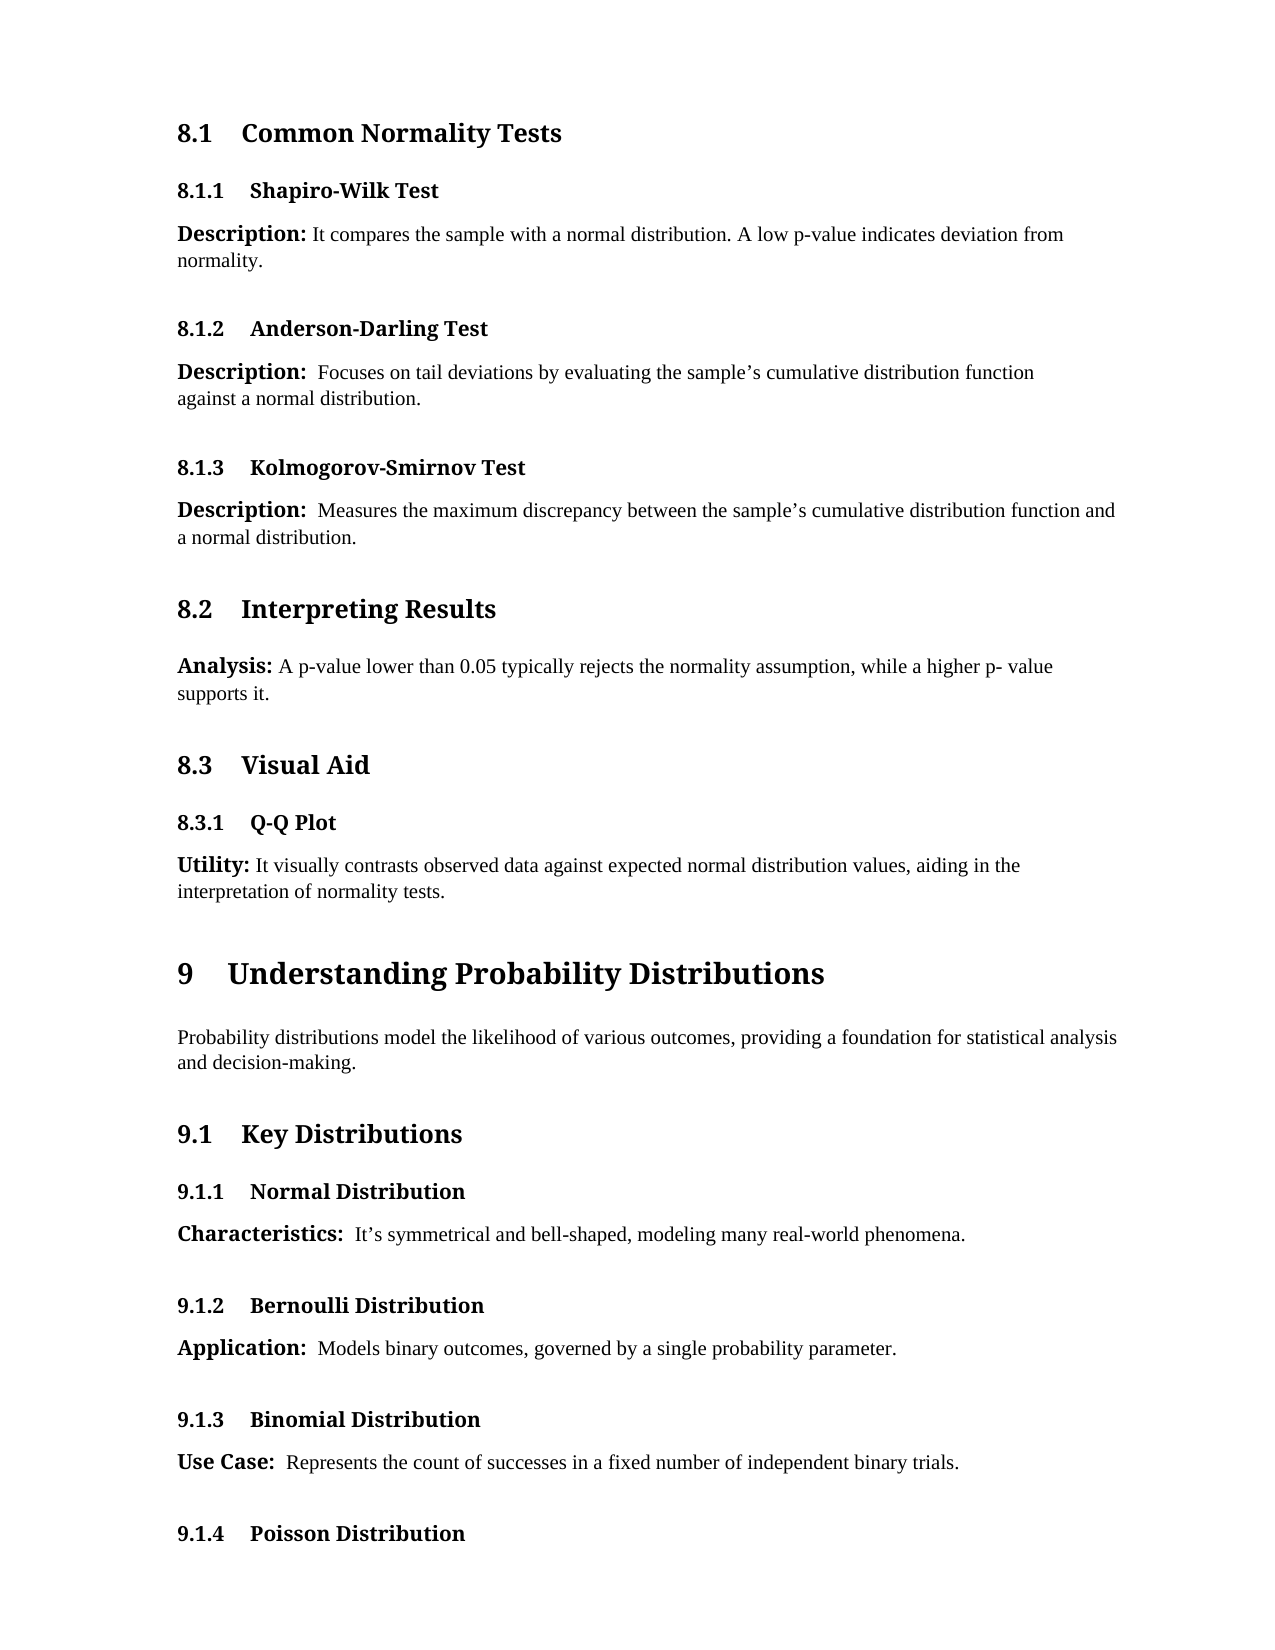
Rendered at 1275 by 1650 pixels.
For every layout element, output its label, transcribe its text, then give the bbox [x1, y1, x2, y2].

subtitle Shapiro-Wilk Test [177, 176, 1119, 204]
subtitle Anderson-Darling Test [177, 314, 1119, 343]
subtitle Common Normality Tests [177, 116, 1119, 150]
text Description: Focuses on tail deviations by evaluating the sample’s cumulative distribution function against a normal distribution. [177, 357, 1098, 410]
text Utility: It visually contrasts observed data against expected normal distribution values, aiding in the interpretation of normality tests. [177, 850, 1098, 903]
text Description: It compares the sample with a normal distribution. A low p-value indicates deviation from normality. [177, 219, 1119, 272]
subtitle Bernoulli Distribution [177, 1291, 1119, 1319]
text Probability distributions model the likelihood of various outcomes, providing a foundation for statistical analysis and decision-making. [177, 1025, 1119, 1074]
subtitle Interpreting Results [177, 592, 1119, 626]
subtitle Poisson Distribution [177, 1519, 1119, 1547]
text Description: Measures the maximum discrepancy between the sample’s cumulative distribution function and a normal distribution. [177, 496, 1119, 549]
subtitle Understanding Probability Distributions [177, 953, 1119, 993]
subtitle Visual Aid [177, 747, 1119, 781]
subtitle Normal Distribution [177, 1177, 1119, 1205]
subtitle Kolmogorov-Smirnov Test [177, 453, 1119, 481]
subtitle Key Distributions [177, 1117, 1119, 1151]
subtitle Binomial Distribution [177, 1405, 1119, 1433]
text Analysis: A p-value lower than 0.05 typically rejects the normality assumption, while a higher p- value supports it. [177, 651, 1119, 704]
text Application: Models binary outcomes, governed by a single probability parameter. [177, 1333, 1119, 1362]
subtitle Q-Q Plot [177, 808, 1119, 836]
text Characteristics: It’s symmetrical and bell-shaped, modeling many real-world phenomena. [177, 1219, 1119, 1248]
text Use Case: Represents the count of successes in a fixed number of independent binary trials. [177, 1447, 1119, 1476]
